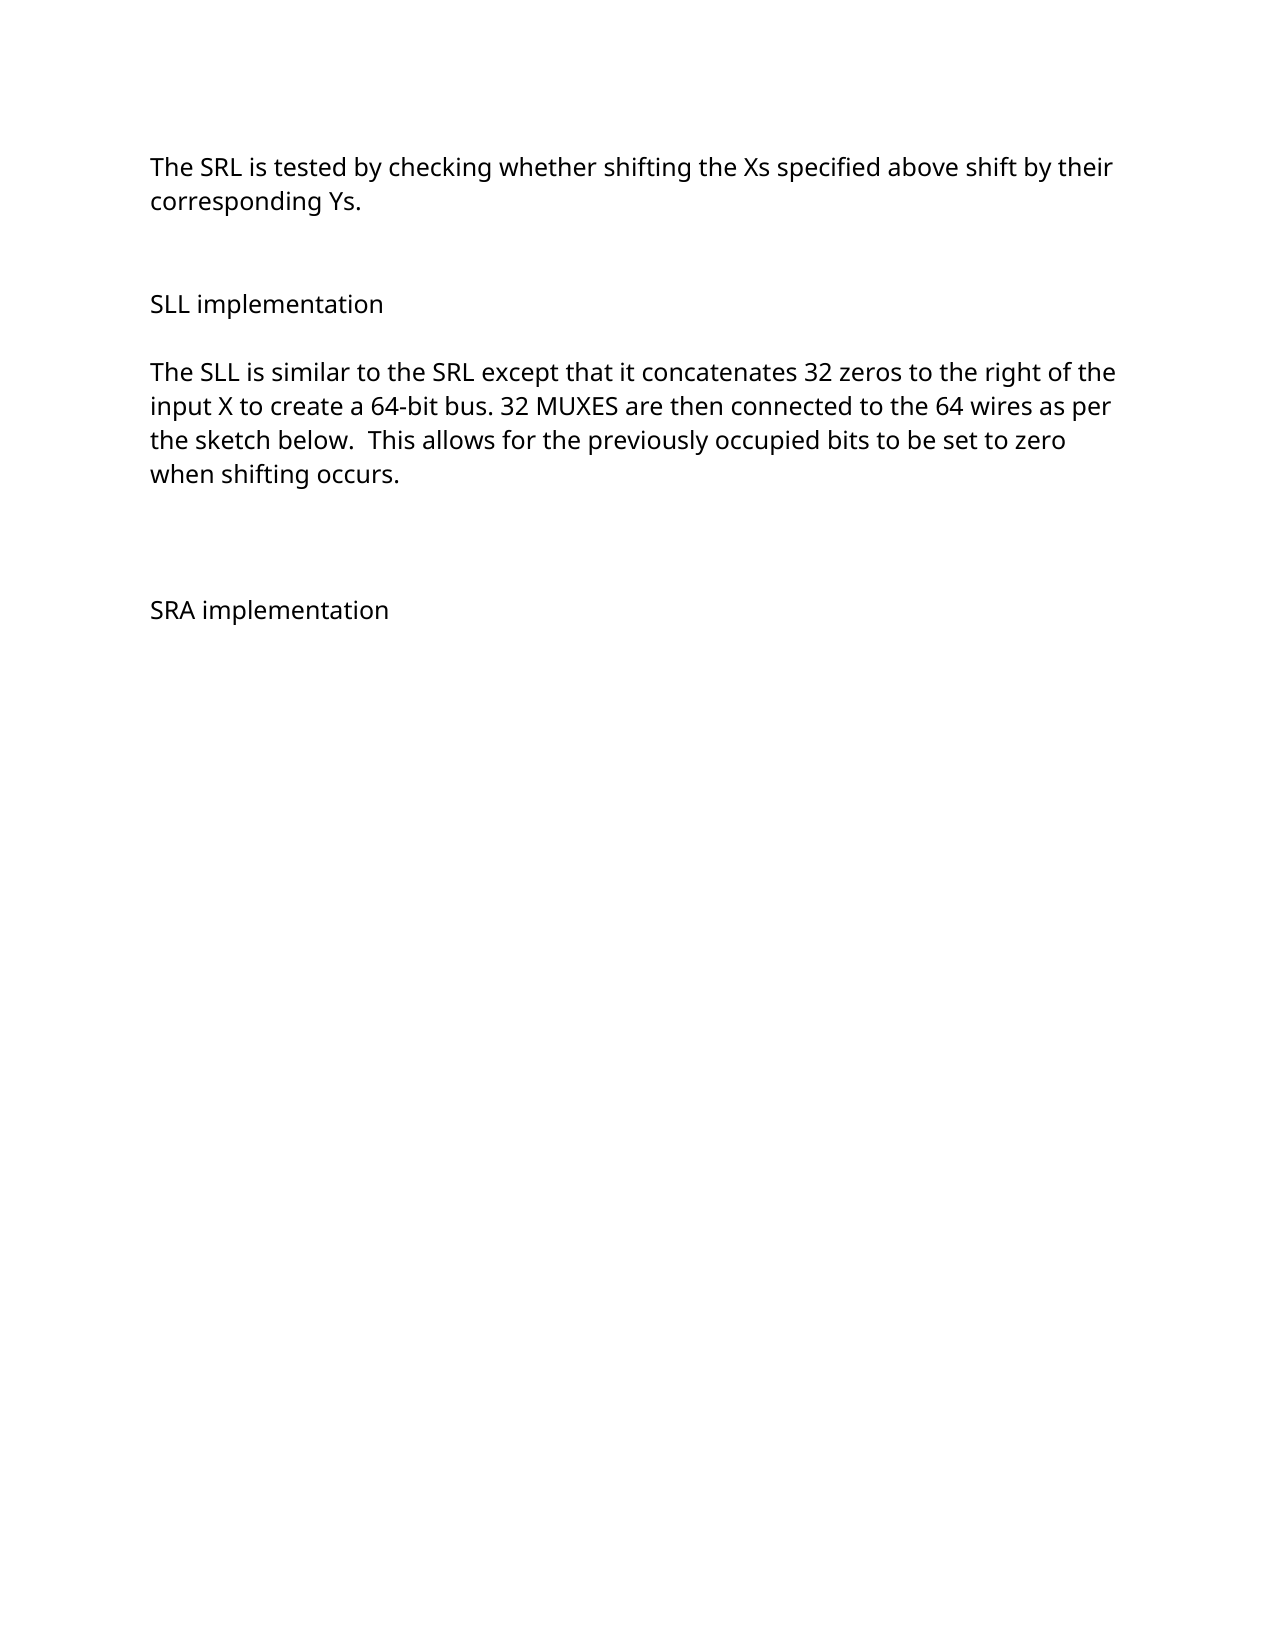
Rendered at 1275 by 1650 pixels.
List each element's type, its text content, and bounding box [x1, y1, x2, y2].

text The SRL is tested by checking whether shifting the Xs specified above shift by their corresponding Ys. [150, 150, 1125, 218]
text SRA implementation [150, 593, 1125, 627]
text SLL implementation [150, 286, 1125, 320]
text The SLL is similar to the SRL except that it concatenates 32 zeros to the right of the input X to create a 64-bit bus. 32 MUXES are then connected to the 64 wires as per the sketch below. This allows for the previously occupied bits to be set to zero when shifting occurs. [150, 354, 1125, 491]
